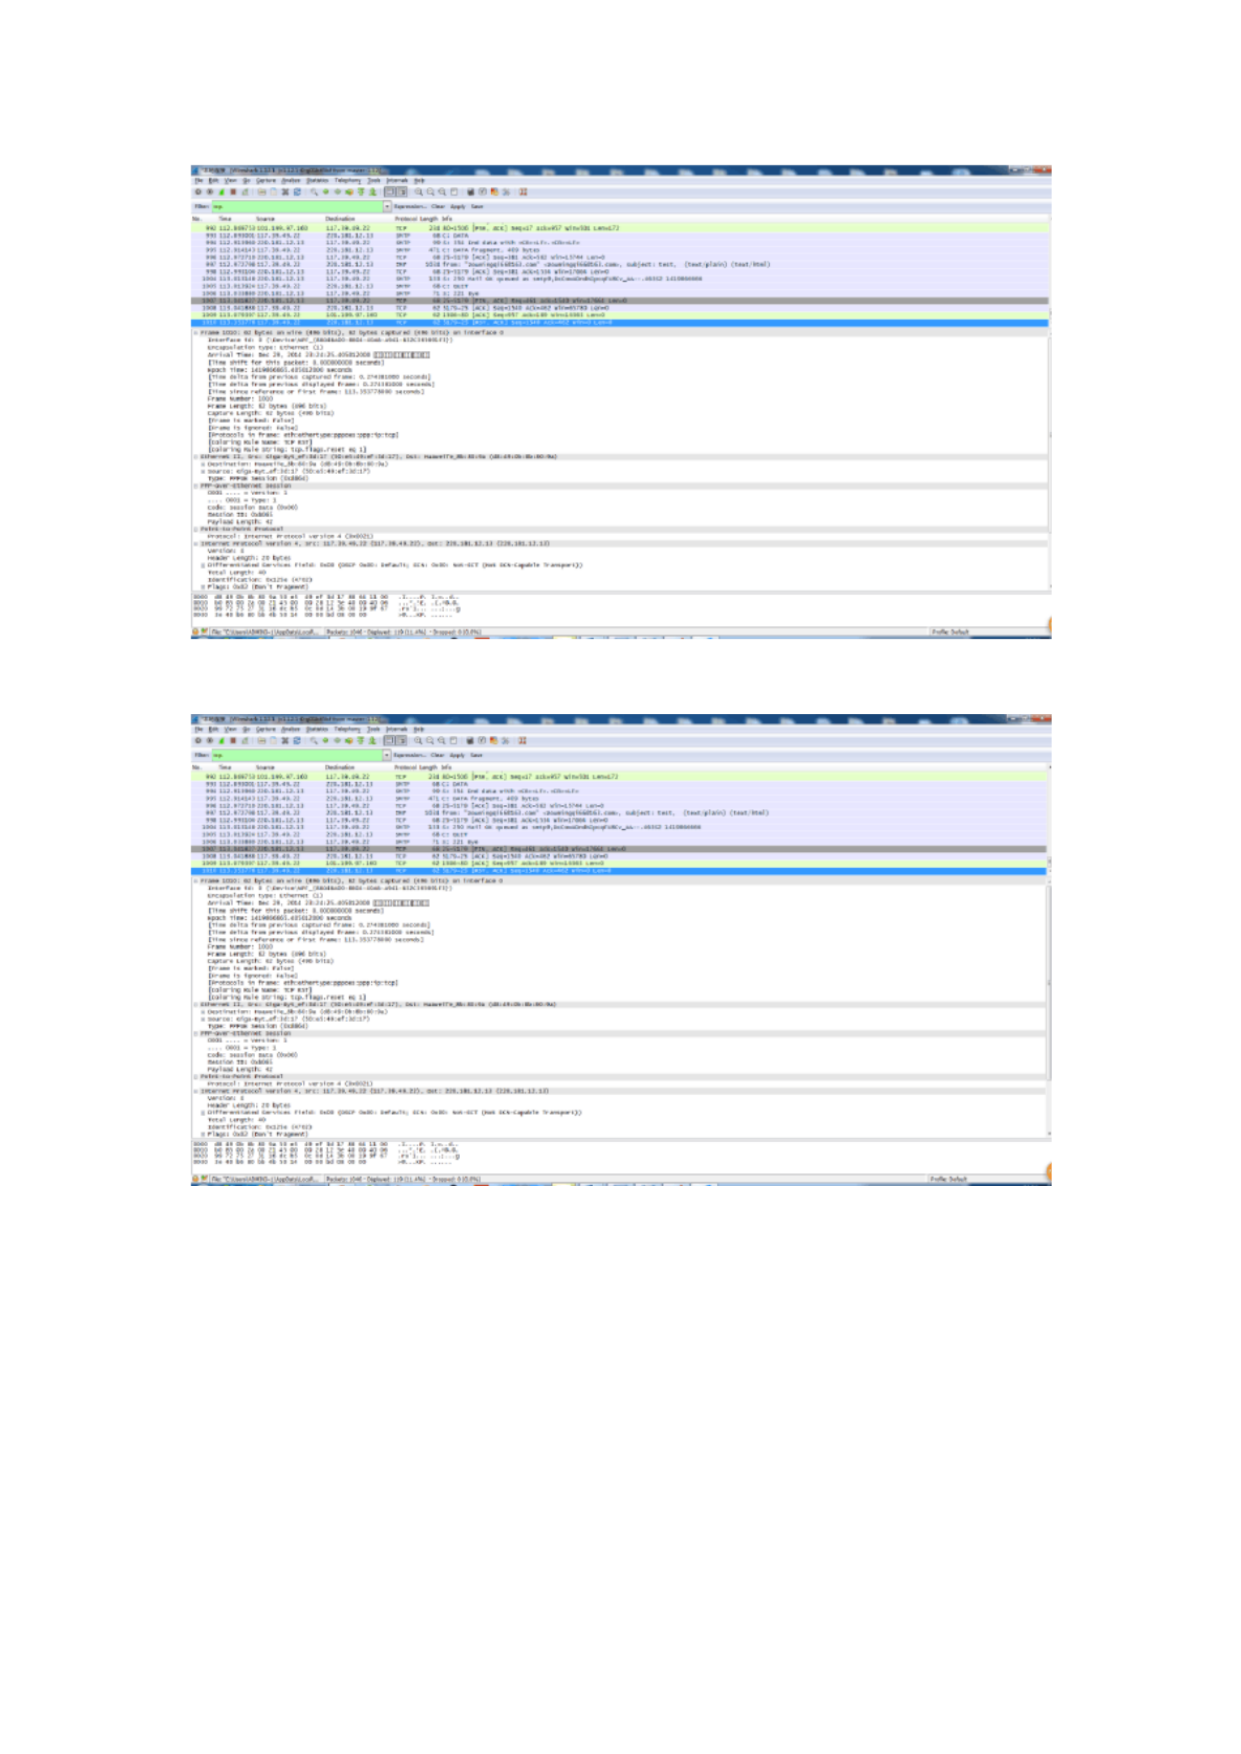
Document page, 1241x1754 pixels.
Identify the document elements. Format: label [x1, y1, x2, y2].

picture [187, 162, 1052, 641]
picture [187, 714, 1052, 1186]
